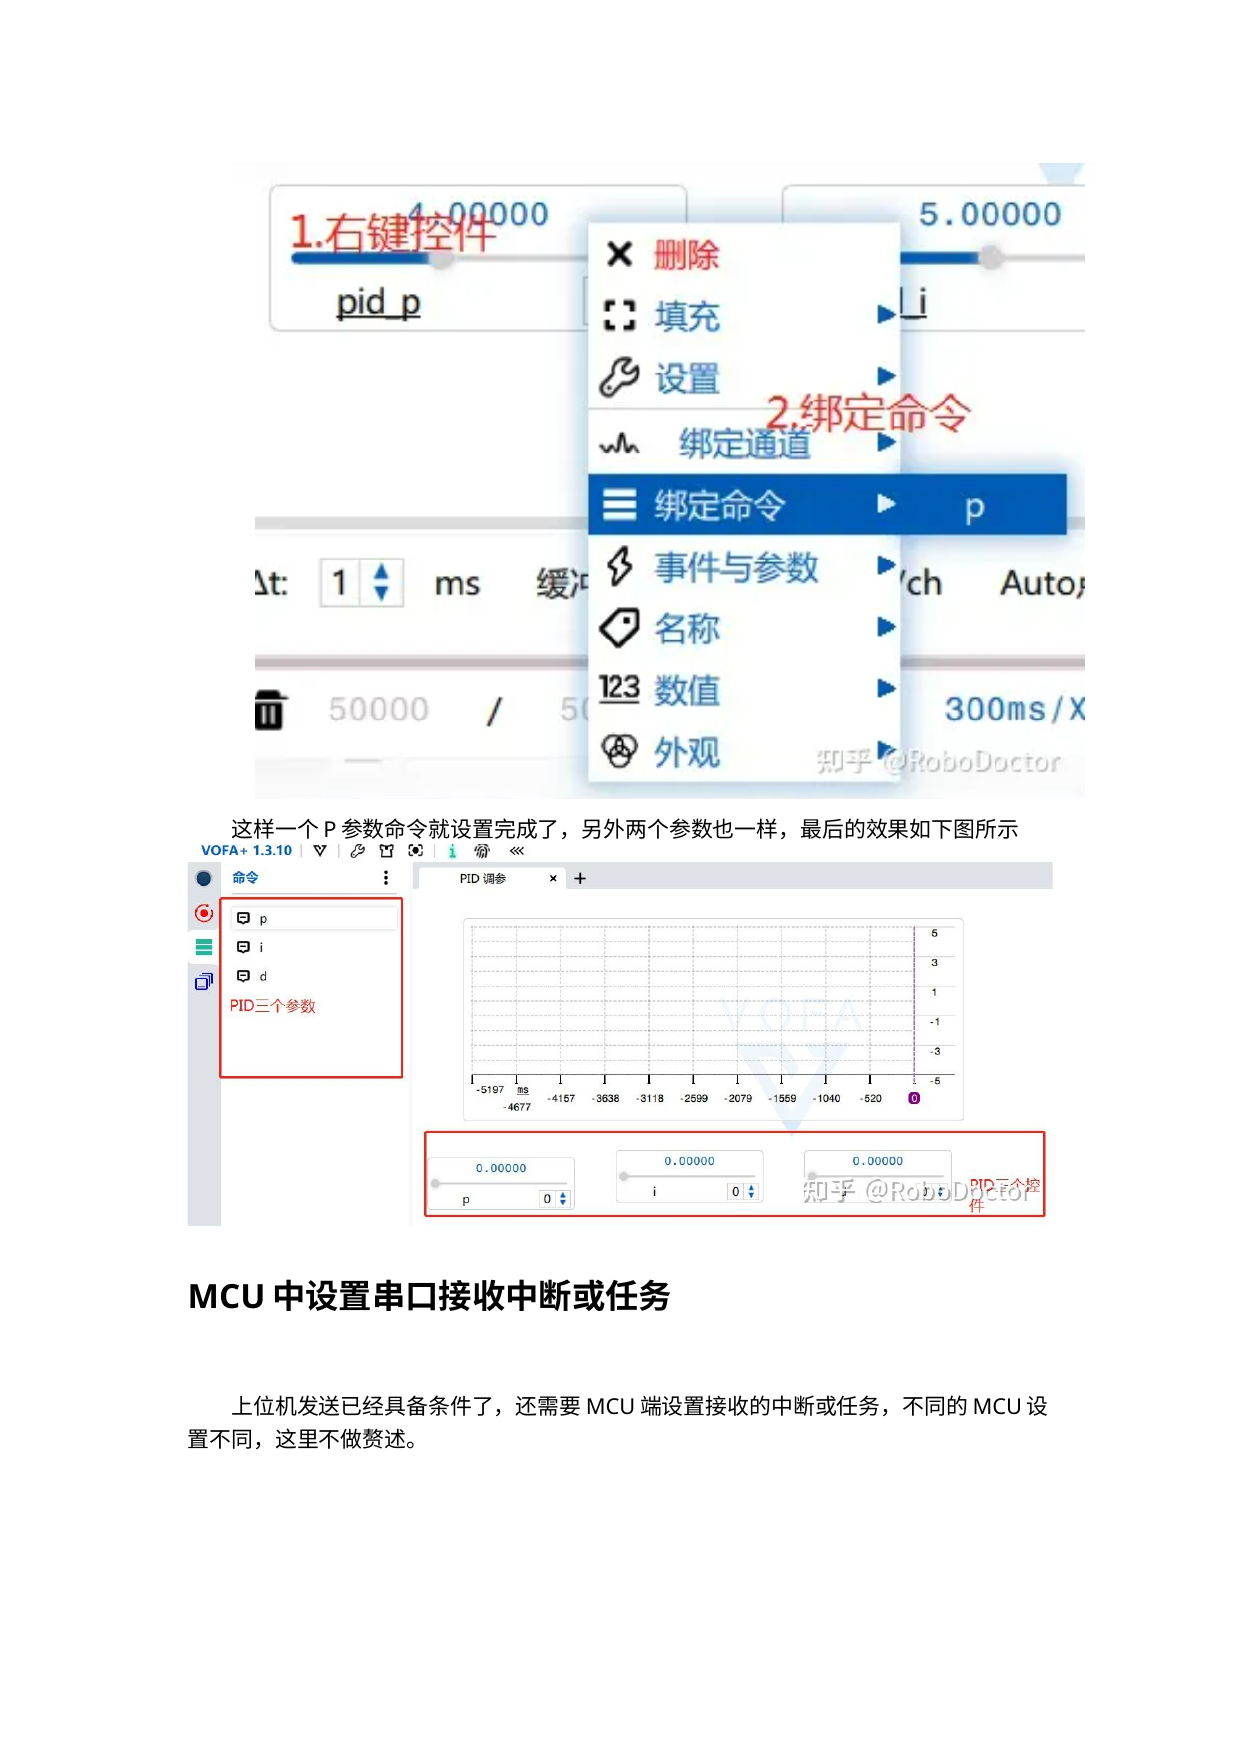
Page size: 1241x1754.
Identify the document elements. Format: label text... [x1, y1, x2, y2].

subtitle MCU中设置串口接收中断或任务 [187, 1262, 1053, 1327]
picture [187, 844, 1053, 1226]
picture [231, 162, 1097, 799]
text 上位机发送已经具备条件了，还需要MCU端设置接收的中断或任务，不同的MCU设置不同，这里不做赘述。 [187, 1389, 1053, 1454]
text 这样一个P参数命令就设置完成了，另外两个参数也一样，最后的效果如下图所示 [187, 812, 1053, 844]
